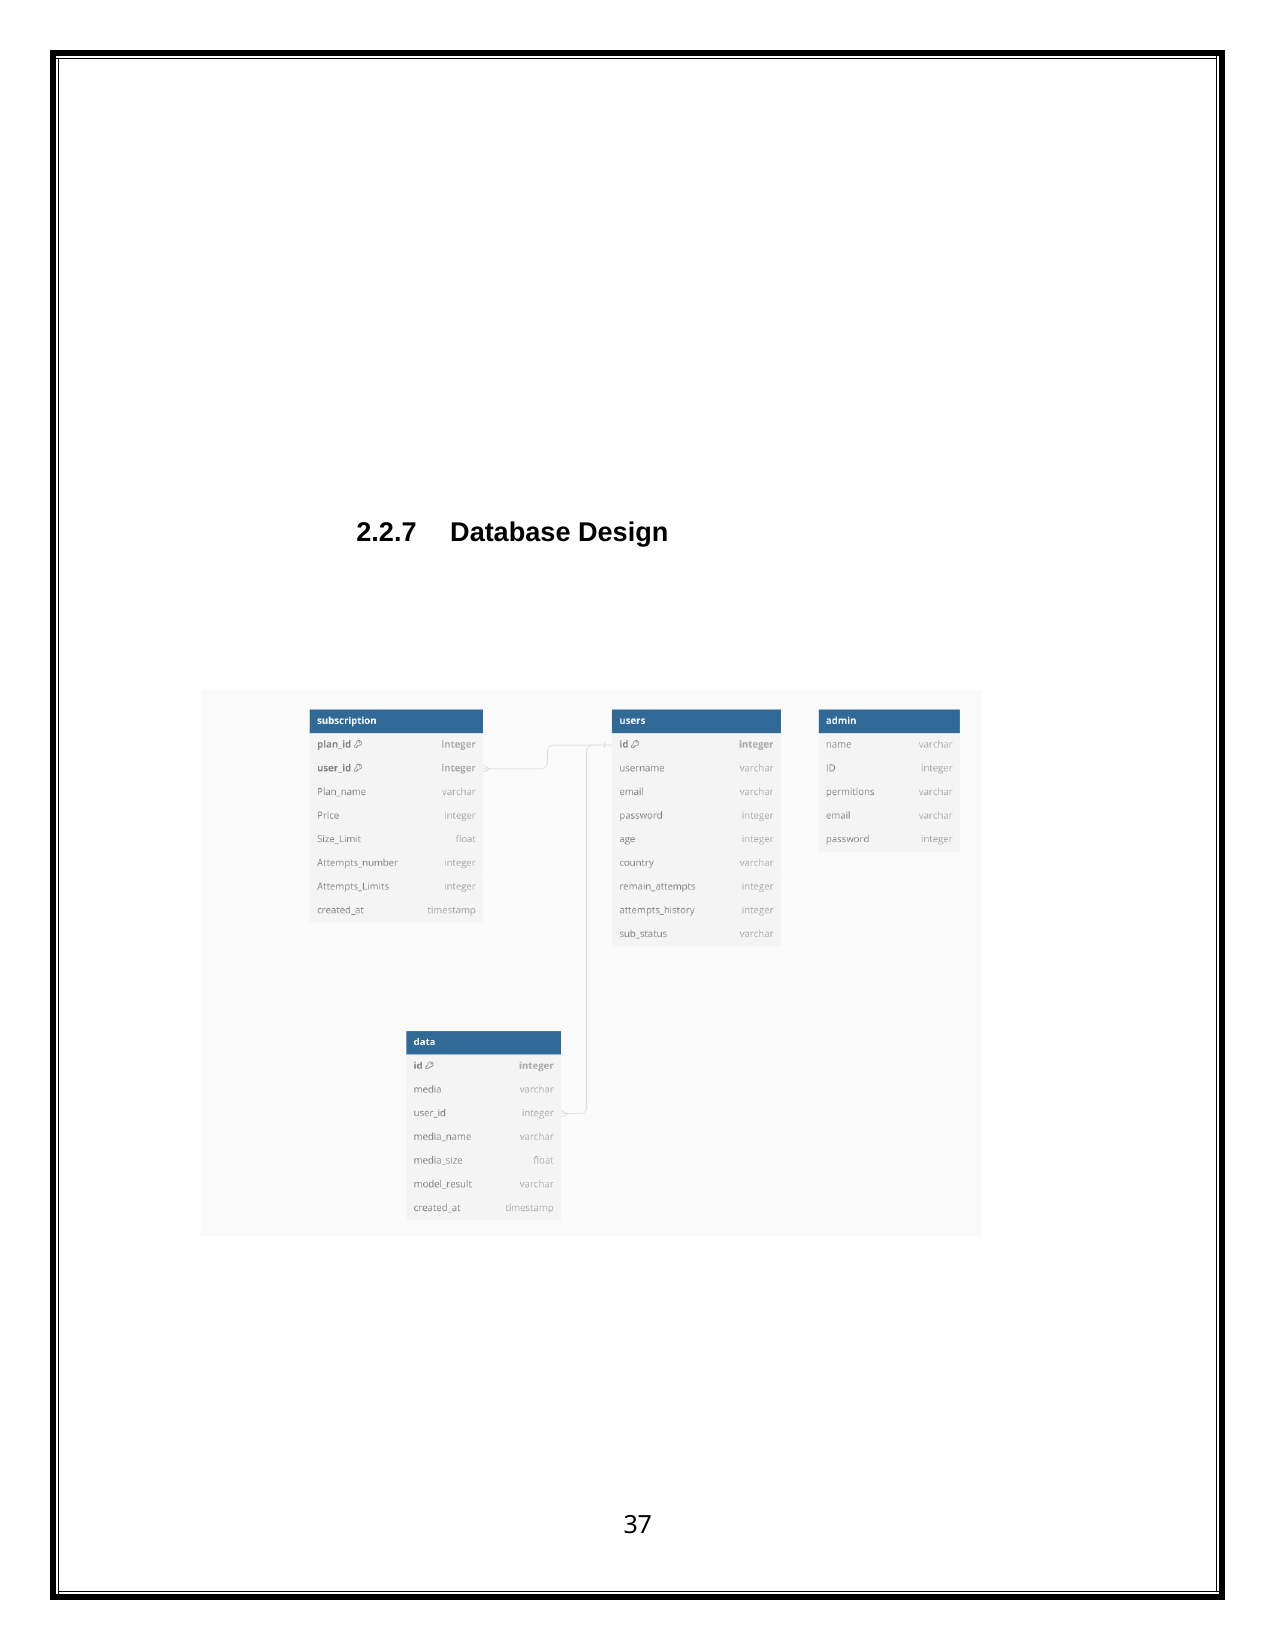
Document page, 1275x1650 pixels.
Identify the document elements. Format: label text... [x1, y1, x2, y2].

subtitle Database Design [356, 516, 1125, 547]
picture [200, 690, 981, 1235]
